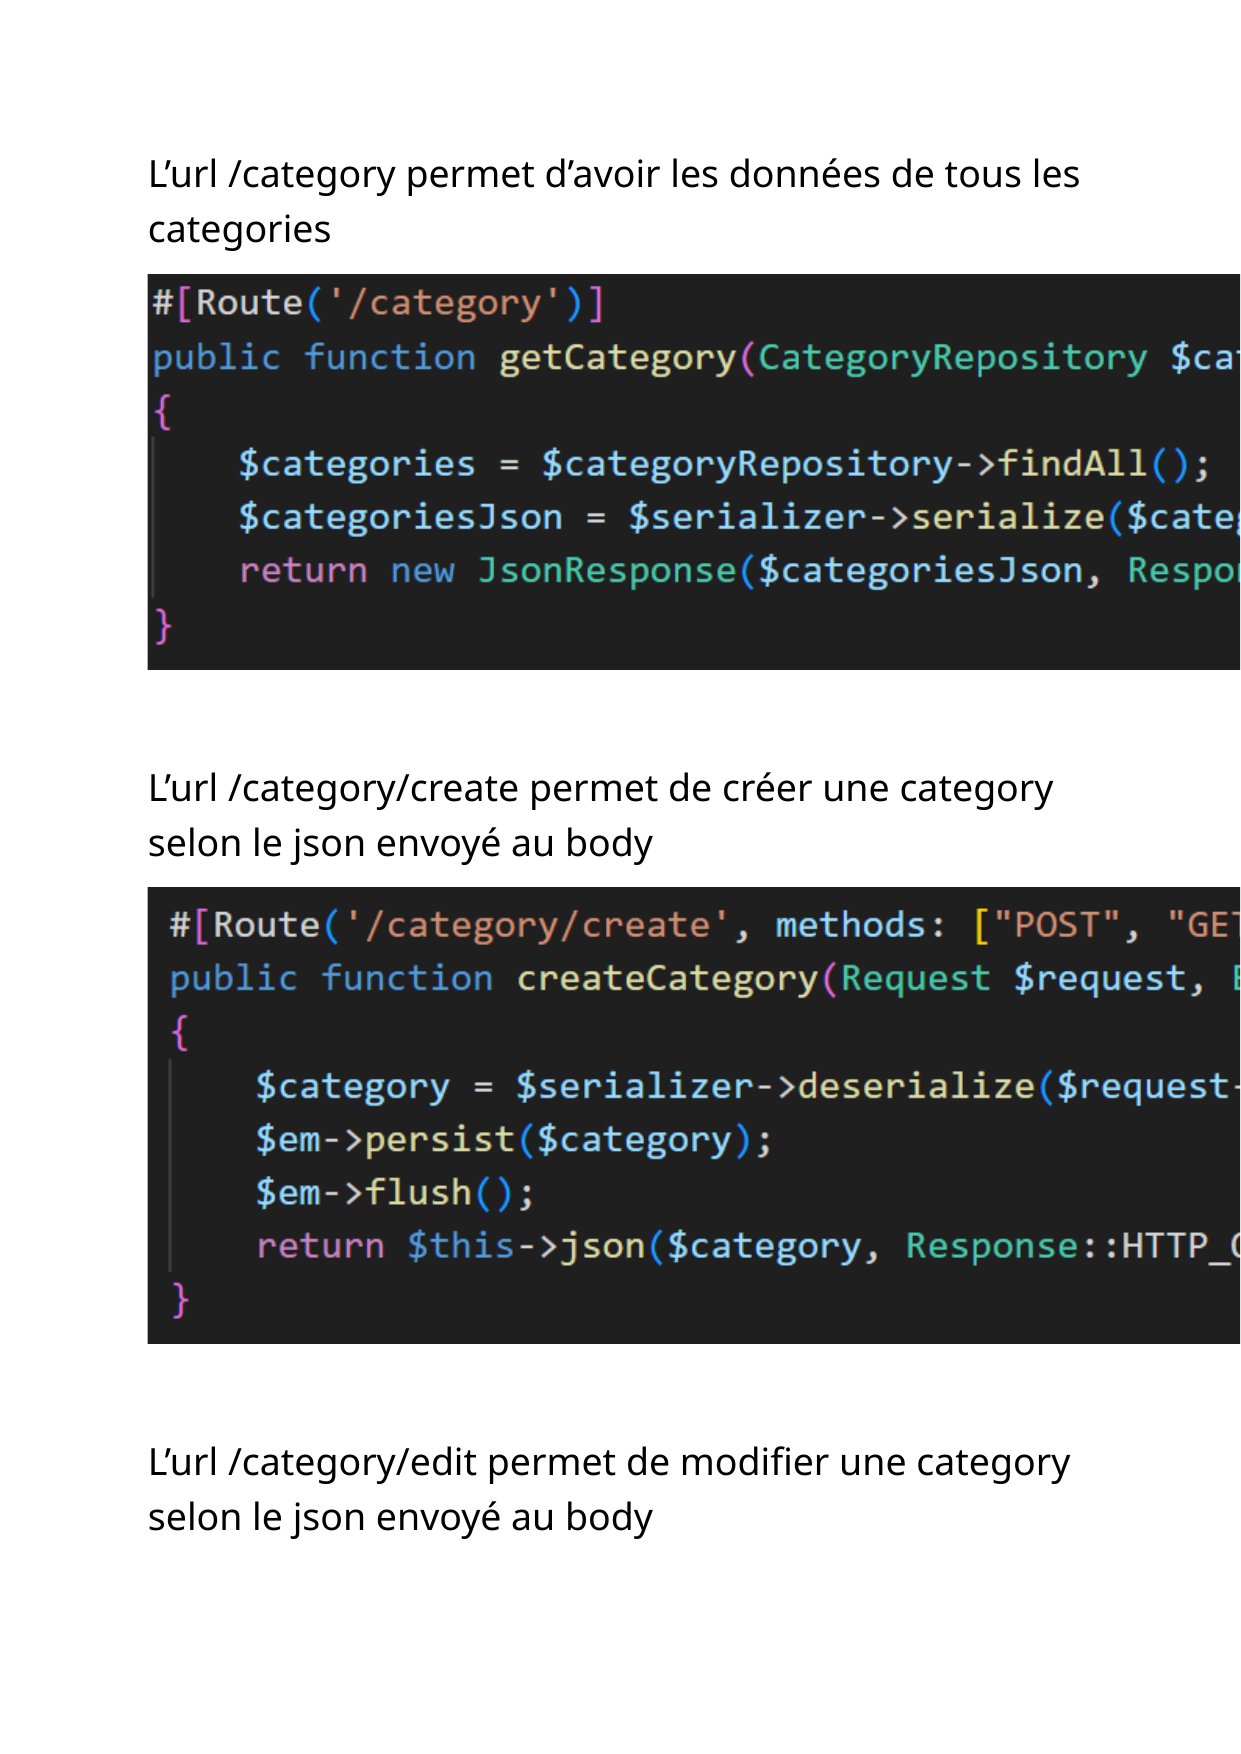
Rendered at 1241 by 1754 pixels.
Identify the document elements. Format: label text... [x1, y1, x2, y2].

picture [147, 274, 1241, 670]
text L’url /category/create permet de créer une category selon le json envoyé au body [148, 761, 1093, 867]
text L’url /category permet d’avoir les données de tous les categories [148, 148, 1093, 254]
text L’url /category/edit permet de modifier une category selon le json envoyé au body [148, 1435, 1093, 1541]
picture [147, 887, 1241, 1344]
